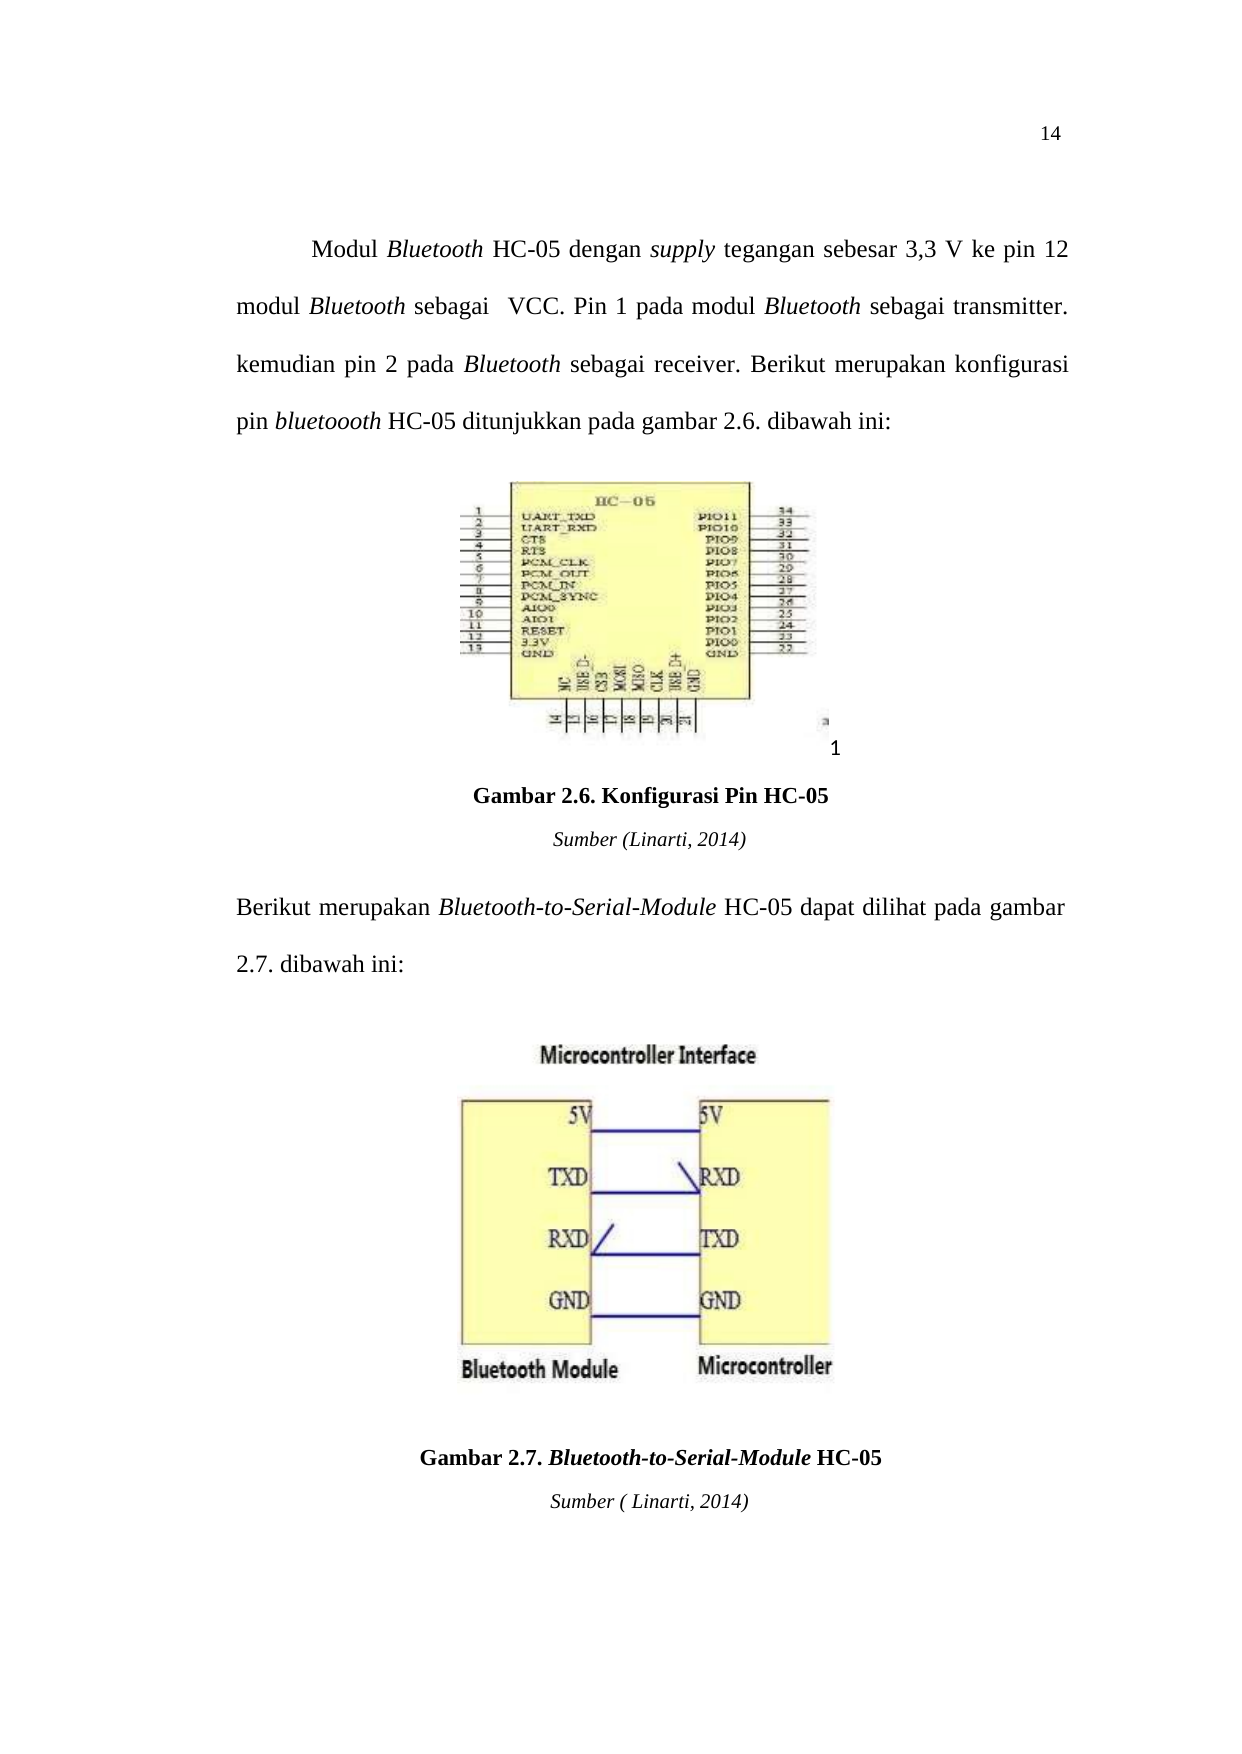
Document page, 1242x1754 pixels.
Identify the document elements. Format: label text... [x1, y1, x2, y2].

picture [457, 1024, 841, 1400]
text Berikut merupakan Bluetooth-to-Serial-Module HC-05 dapat dilihat pada gambar [232, 892, 1068, 921]
text Sumber ( Linarti, 2014) [547, 1489, 754, 1513]
text Sumber (Linarti, 2014) [550, 827, 751, 851]
picture [460, 481, 829, 755]
text Modul Bluetooth HC-05 dengan supply tegangan sebesar 3,3 V ke pin 12 modul Bluetooth sebagai VCC. Pin 1 pada modul Bluetooth sebagai transmitter. kemudian pin 2 pada Bluetooth sebagai receiver. Berikut merupakan konfigurasi pin bluetoooth HC-05 ditunjukkan pada gambar 2.6. dibawah ini: [236, 234, 1069, 435]
text Gambar 2.6. Konfigurasi Pin HC-05 [468, 782, 833, 808]
text 2.7. dibawah ini: [236, 949, 1077, 978]
text Gambar 2.7. Bluetooth-to-Serial-Module HC-05 [415, 1444, 886, 1470]
